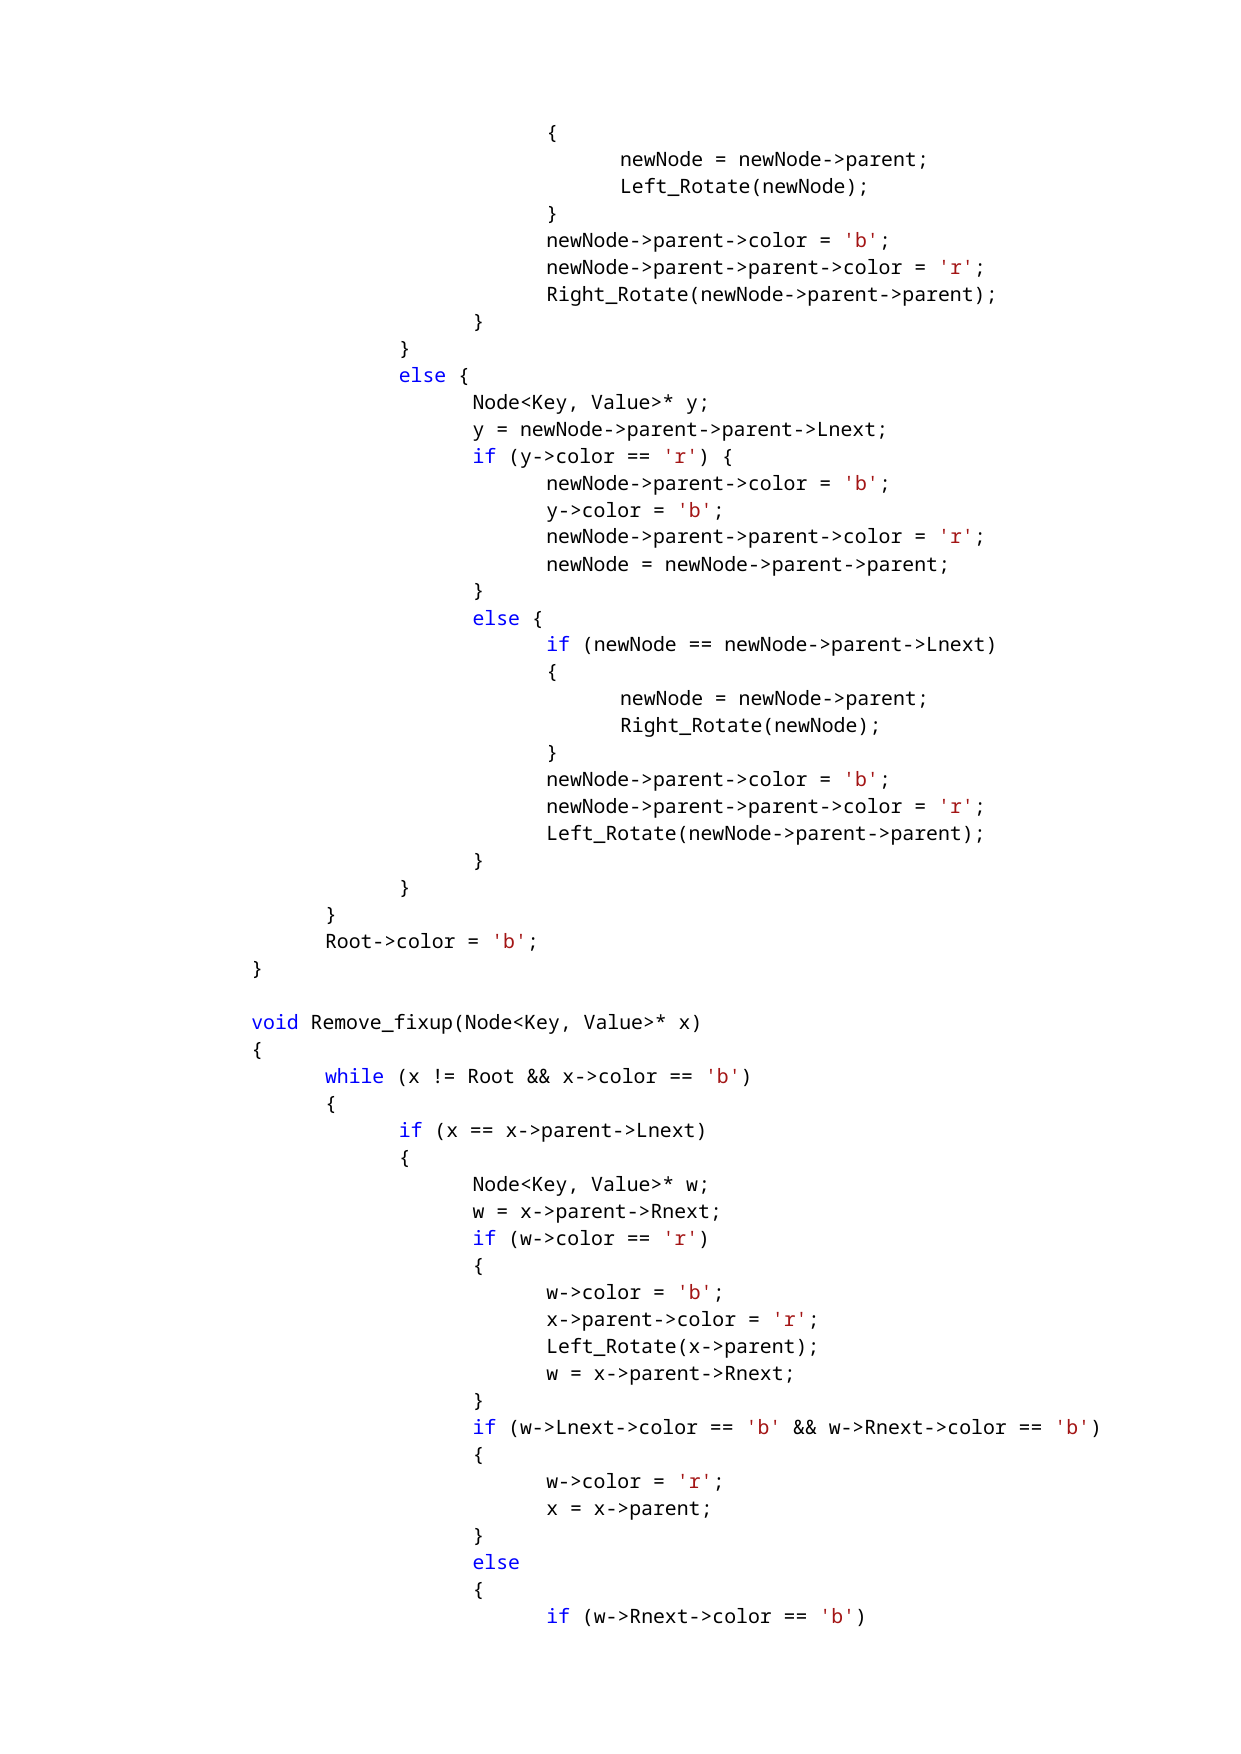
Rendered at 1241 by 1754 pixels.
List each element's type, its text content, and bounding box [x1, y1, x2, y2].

text else [177, 1548, 1152, 1575]
text } [177, 901, 1152, 927]
text Right_Rotate(newNode); [177, 712, 1152, 739]
text } [177, 739, 1152, 766]
text w = x->parent->Rnext; [177, 1197, 1152, 1224]
text { [177, 118, 1152, 145]
text { [177, 1089, 1152, 1116]
text } [177, 847, 1152, 873]
text w = x->parent->Rnext; [177, 1359, 1152, 1386]
text newNode->parent->parent->color = 'r'; [177, 523, 1152, 550]
text if (x == x->parent->Lnext) [177, 1116, 1152, 1143]
text Left_Rotate(x->parent); [177, 1332, 1152, 1359]
text x->parent->color = 'r'; [177, 1305, 1152, 1332]
text Node<Key, Value>* y; [177, 388, 1152, 415]
text x = x->parent; [177, 1494, 1152, 1521]
text } [177, 954, 1152, 981]
text newNode = newNode->parent; [177, 145, 1152, 172]
text { [177, 658, 1152, 685]
text Root->color = 'b'; [177, 927, 1152, 954]
text newNode = newNode->parent->parent; [177, 550, 1152, 577]
text else { [177, 361, 1152, 388]
text } [177, 1386, 1152, 1413]
text newNode->parent->parent->color = 'r'; [177, 793, 1152, 819]
text } [177, 577, 1152, 604]
text if (y->color == 'r') { [177, 442, 1152, 469]
text } [177, 307, 1152, 334]
text } [177, 199, 1152, 226]
text newNode->parent->color = 'b'; [177, 766, 1152, 793]
text if (w->Rnext->color == 'b') [177, 1602, 1152, 1629]
text Left_Rotate(newNode); [177, 172, 1152, 199]
text newNode->parent->color = 'b'; [177, 469, 1152, 496]
text newNode = newNode->parent; [177, 685, 1152, 712]
text } [177, 334, 1152, 361]
text while (x != Root && x->color == 'b') [177, 1062, 1152, 1089]
text { [177, 1143, 1152, 1170]
text { [177, 1251, 1152, 1278]
text w->color = 'b'; [177, 1278, 1152, 1305]
text if (newNode == newNode->parent->Lnext) [177, 631, 1152, 658]
text { [177, 1575, 1152, 1602]
text y = newNode->parent->parent->Lnext; [177, 415, 1152, 442]
text w->color = 'r'; [177, 1467, 1152, 1494]
text { [177, 1035, 1152, 1062]
text } [177, 873, 1152, 901]
text Left_Rotate(newNode->parent->parent); [177, 819, 1152, 847]
text newNode->parent->parent->color = 'r'; [177, 253, 1152, 280]
text } [177, 1521, 1152, 1548]
text Right_Rotate(newNode->parent->parent); [177, 280, 1152, 307]
text void Remove_fixup(Node<Key, Value>* x) [177, 1008, 1152, 1035]
text Node<Key, Value>* w; [177, 1170, 1152, 1197]
text if (w->color == 'r') [177, 1224, 1152, 1251]
text y->color = 'b'; [177, 496, 1152, 523]
text newNode->parent->color = 'b'; [177, 226, 1152, 253]
text { [177, 1440, 1152, 1467]
text else { [177, 604, 1152, 631]
text if (w->Lnext->color == 'b' && w->Rnext->color == 'b') [177, 1413, 1152, 1440]
